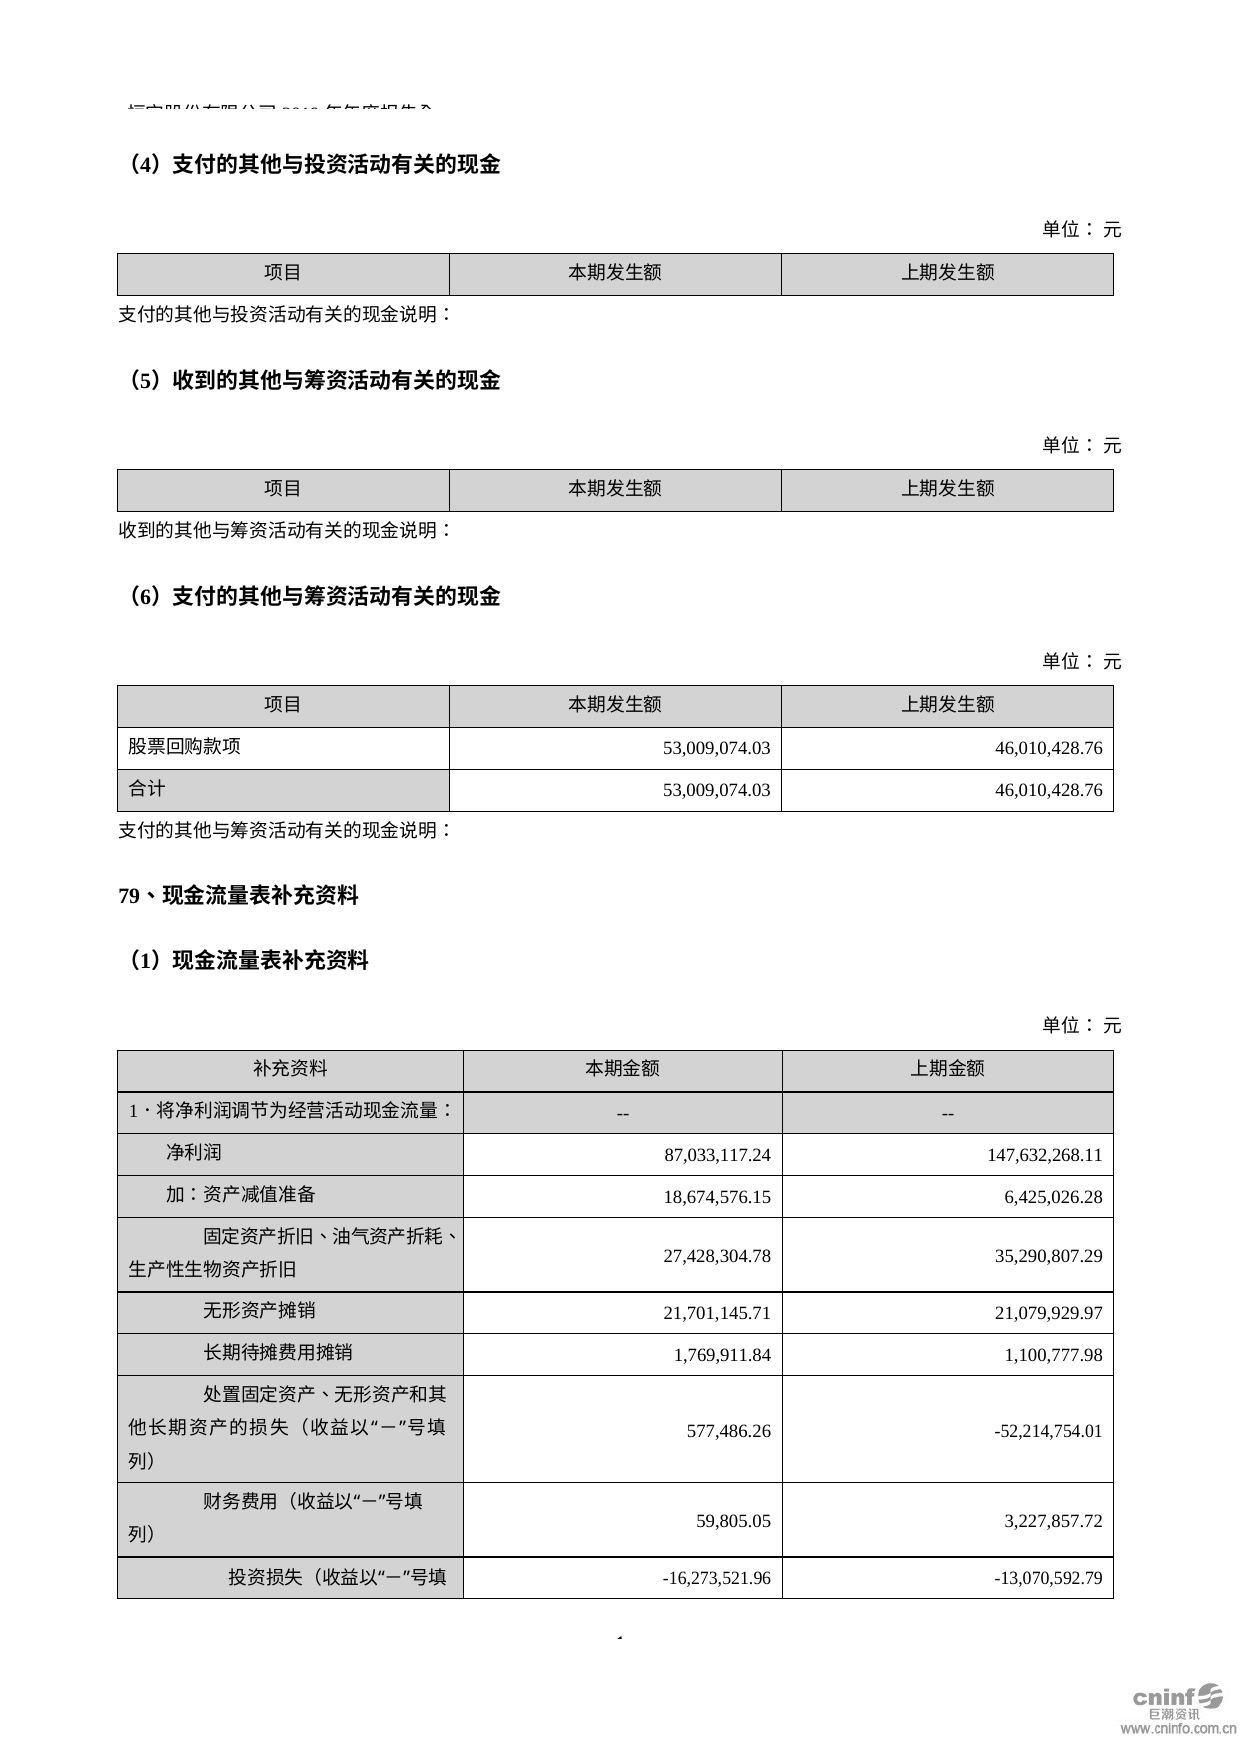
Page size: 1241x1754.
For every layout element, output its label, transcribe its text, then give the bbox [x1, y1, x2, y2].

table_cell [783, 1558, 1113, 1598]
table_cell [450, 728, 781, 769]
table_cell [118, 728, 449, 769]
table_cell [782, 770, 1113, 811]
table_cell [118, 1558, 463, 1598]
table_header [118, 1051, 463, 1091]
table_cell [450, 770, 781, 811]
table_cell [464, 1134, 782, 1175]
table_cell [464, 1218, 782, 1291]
text 单位： 元 [106, 648, 1122, 673]
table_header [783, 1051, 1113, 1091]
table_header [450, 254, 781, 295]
subtitle （5）收到的其他与筹资活动有关的现金 [118, 365, 1240, 395]
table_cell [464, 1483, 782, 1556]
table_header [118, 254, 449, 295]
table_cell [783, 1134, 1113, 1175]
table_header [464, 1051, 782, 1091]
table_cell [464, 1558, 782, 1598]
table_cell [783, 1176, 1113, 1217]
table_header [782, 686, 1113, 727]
subtitle （4）支付的其他与投资活动有关的现金 [118, 149, 1240, 179]
text 收到的其他与筹资活动有关的现金说明： [118, 517, 1240, 543]
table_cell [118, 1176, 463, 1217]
text 单位： 元 [106, 216, 1122, 242]
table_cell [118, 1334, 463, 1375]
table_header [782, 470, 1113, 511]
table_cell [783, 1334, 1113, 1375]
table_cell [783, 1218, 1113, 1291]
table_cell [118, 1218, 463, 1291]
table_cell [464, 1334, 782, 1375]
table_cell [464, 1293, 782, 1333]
subtitle （6）支付的其他与筹资活动有关的现金 [118, 581, 1240, 611]
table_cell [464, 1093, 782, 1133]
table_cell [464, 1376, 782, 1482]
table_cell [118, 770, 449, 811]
text 单位： 元 [106, 1012, 1122, 1038]
subtitle 79、现金流量表补充资料 [118, 881, 1240, 910]
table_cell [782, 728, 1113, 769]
text 支付的其他与筹资活动有关的现金说明： [118, 817, 1240, 842]
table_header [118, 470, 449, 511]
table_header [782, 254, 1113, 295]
text 单位： 元 [106, 432, 1122, 458]
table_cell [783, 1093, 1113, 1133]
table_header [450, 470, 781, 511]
picture [1115, 1680, 1240, 1737]
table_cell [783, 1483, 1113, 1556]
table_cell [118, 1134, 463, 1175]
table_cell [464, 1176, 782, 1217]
subtitle （1）现金流量表补充资料 [118, 945, 1240, 975]
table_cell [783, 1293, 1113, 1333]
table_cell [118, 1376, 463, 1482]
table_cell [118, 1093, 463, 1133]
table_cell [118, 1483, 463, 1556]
text 支付的其他与投资活动有关的现金说明： [118, 301, 1240, 327]
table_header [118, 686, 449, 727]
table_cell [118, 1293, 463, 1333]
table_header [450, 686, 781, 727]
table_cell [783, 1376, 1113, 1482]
